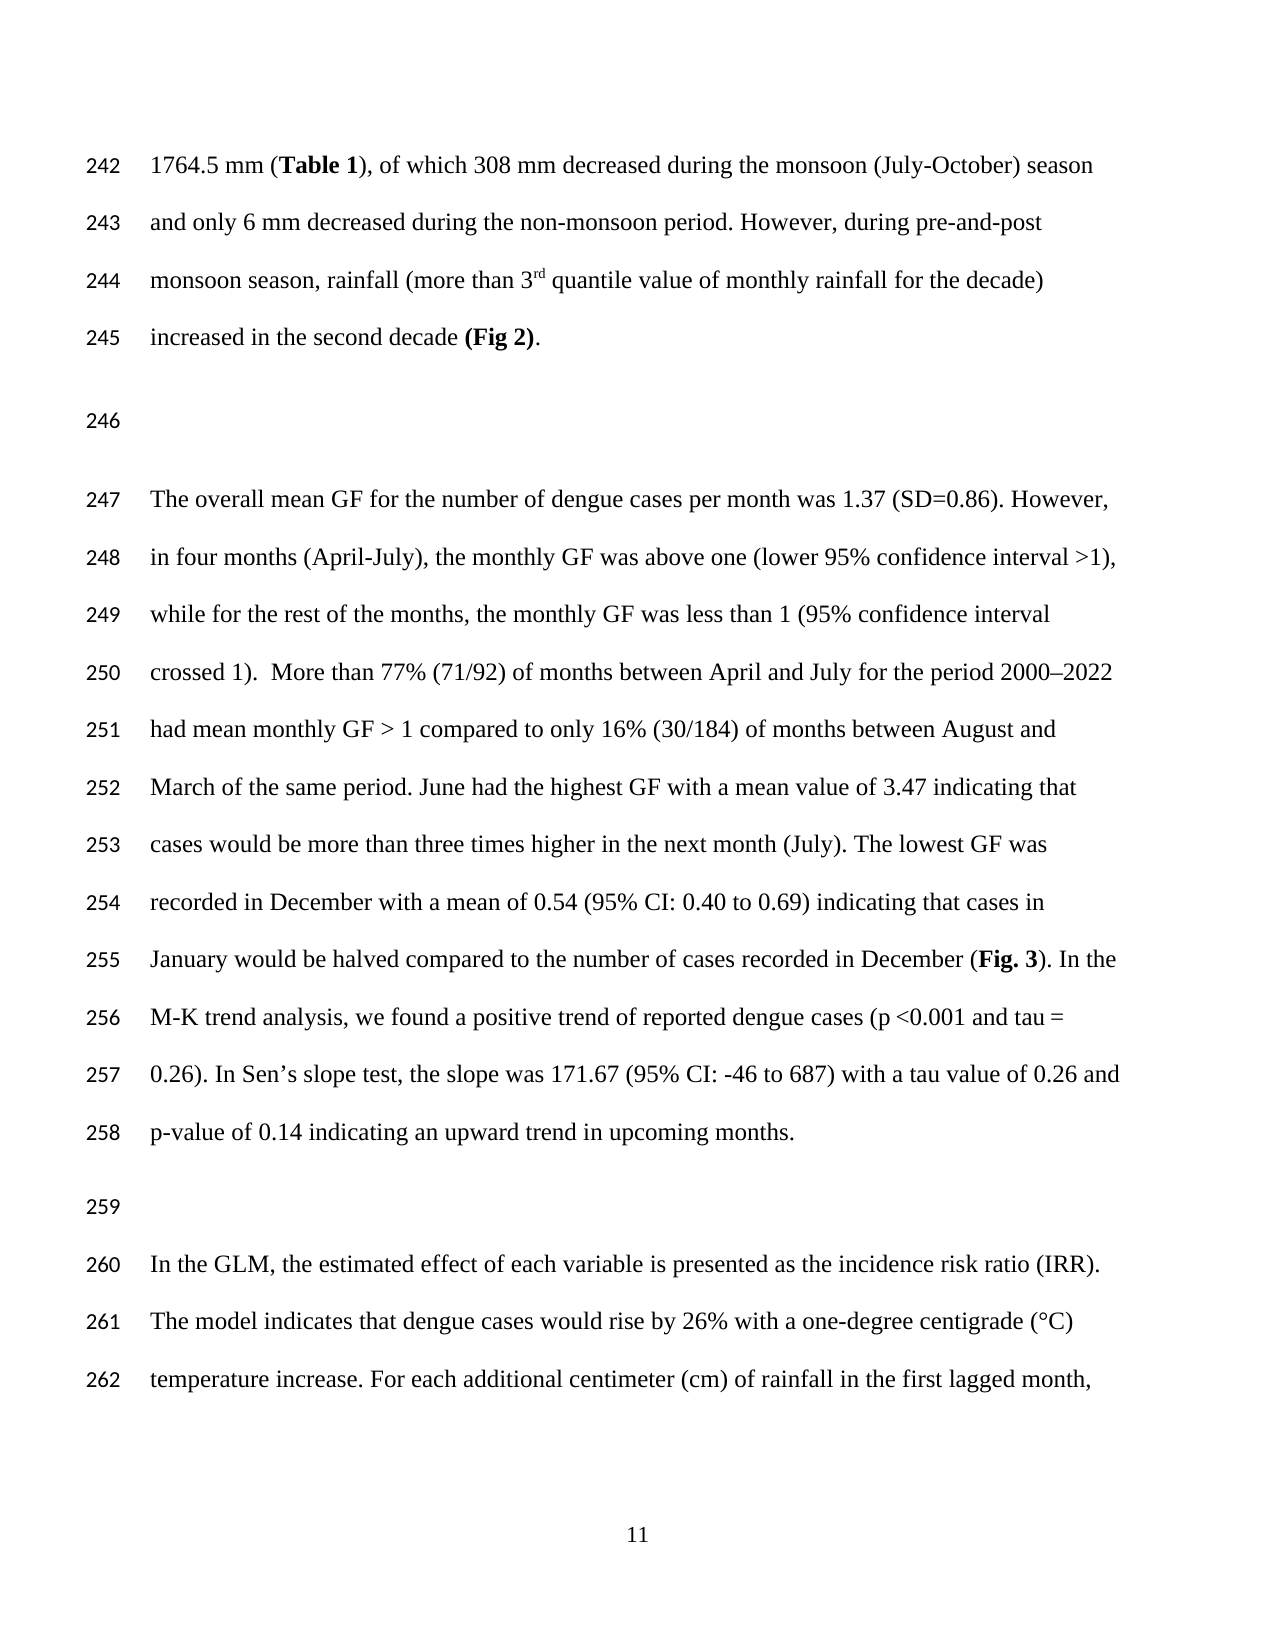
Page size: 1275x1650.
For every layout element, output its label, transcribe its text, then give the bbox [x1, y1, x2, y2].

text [150, 1249, 1125, 1392]
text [150, 150, 1125, 351]
text The overall mean GF for the number of dengue cases per month was 1.37 (SD=0.86). However, in four months (April-July), the monthly GF was above one (lower 95% confidence interval >1), while for the rest of the months, the monthly GF was less than 1 (95% confidence interval crossed 1). More than 77% (71/92) of months between April and July for the period 2000–2022 had mean monthly GF > 1 compared to only 16% (30/184) of months between August and March of the same period. June had the highest GF with a mean value of 3.47 indicating that cases would be more than three times higher in the next month (July). The lowest GF was recorded in December with a mean of 0.54 (95% CI: 0.40 to 0.69) indicating that cases in January would be halved compared to the number of cases recorded in December (Fig. 3). In the M-K trend analysis, we found a positive trend of reported dengue cases (p <0.001 and tau = 0.26). In Sen’s slope test, the slope was 171.67 (95% CI: -46 to 687) with a tau value of 0.26 and p-value of 0.14 indicating an upward trend in upcoming months. [150, 380, 1125, 1146]
